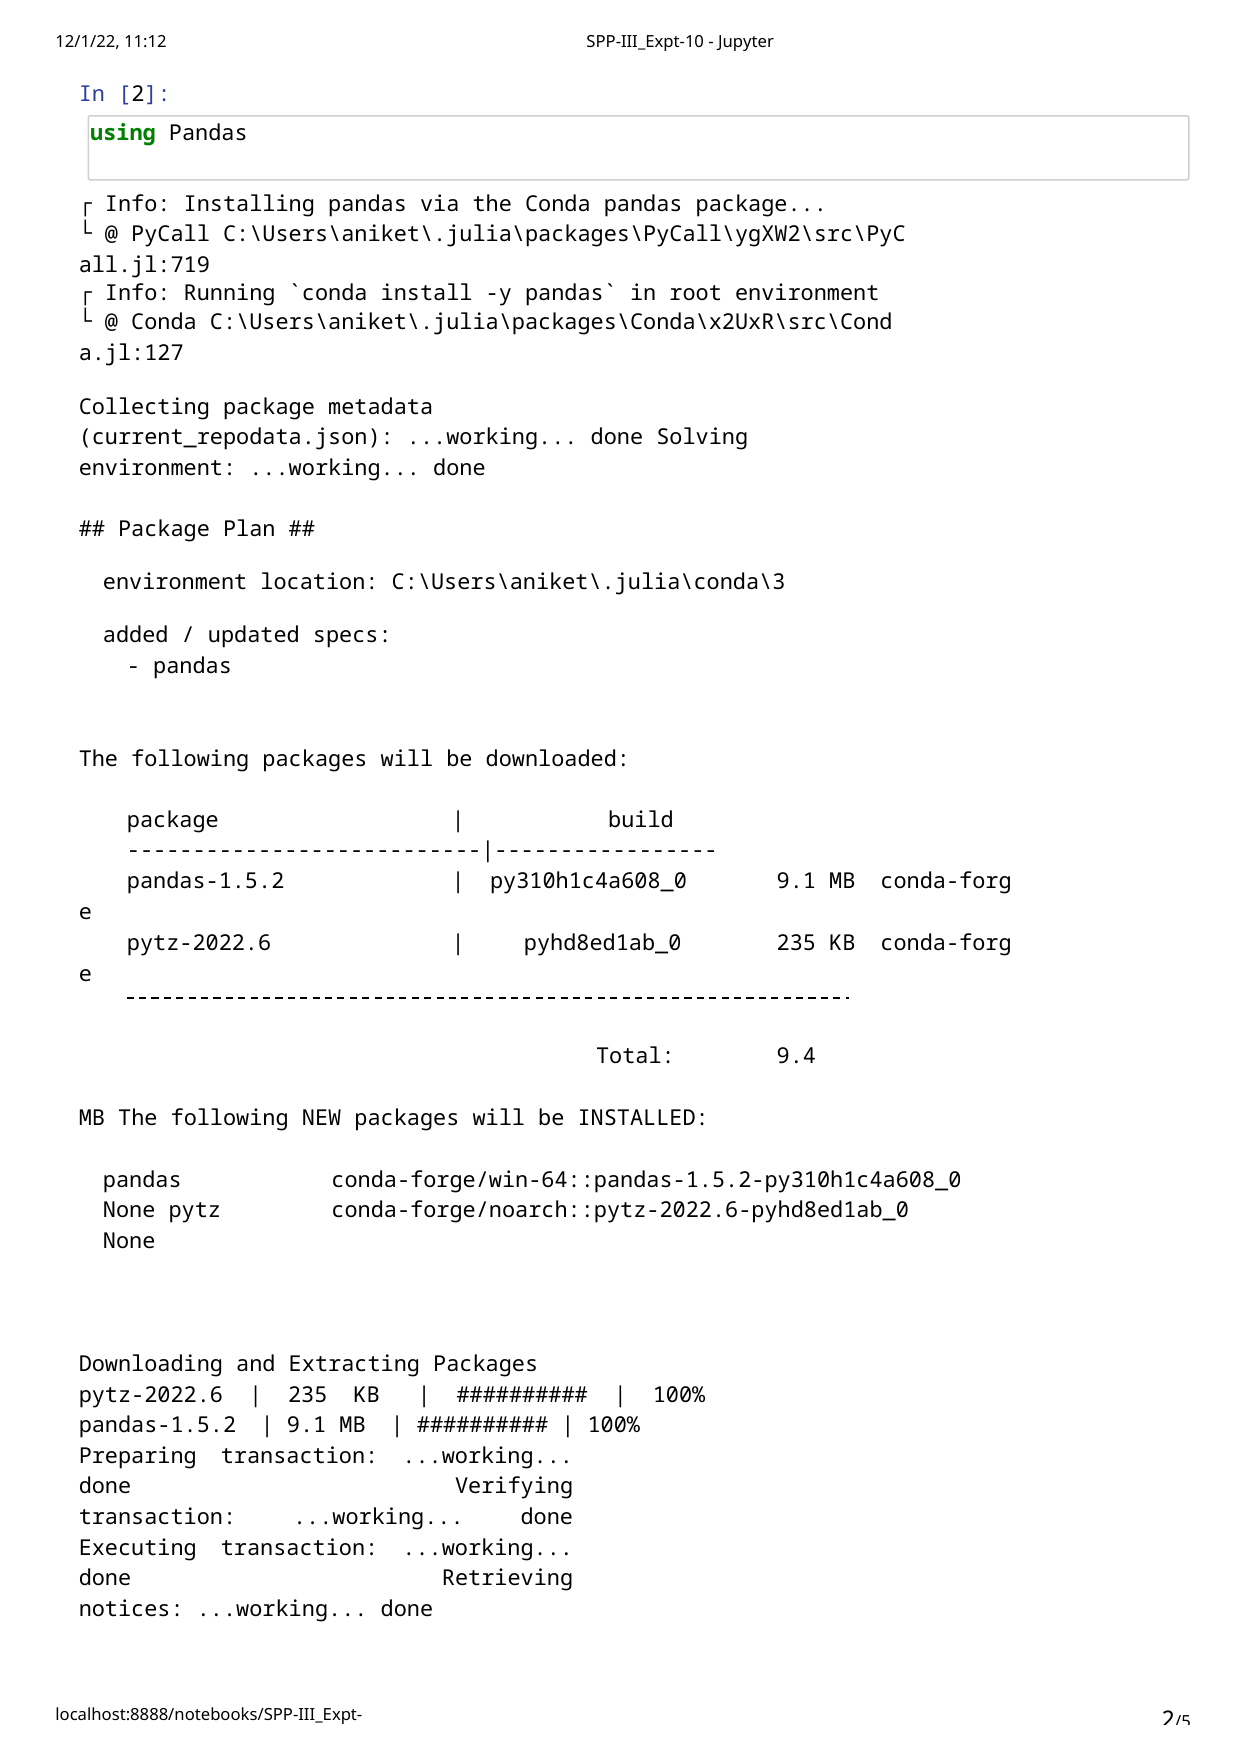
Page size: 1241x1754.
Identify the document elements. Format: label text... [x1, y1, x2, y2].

text e [78, 957, 1186, 987]
text e [78, 896, 1186, 926]
text pytz-2022.6 | 235 KB | ########## | 100% pandas-1.5.2 | 9.1 MB | ########## | 100% [78, 1378, 705, 1439]
text The following packages will be downloaded: [78, 743, 1186, 773]
text environment location: C:\Users\aniket\.julia\conda\3 added / updated specs: [103, 543, 887, 649]
text Downloading and Extracting Packages [78, 1348, 1186, 1378]
text pandas conda-forge/win-64::pandas-1.5.2-py310h1c4a608_0 None pytz conda-forge/noarch::pytz-2022.6-pyhd8ed1ab_0 None [103, 1163, 970, 1254]
text ┌ Info: Installing pandas via the Conda pandas package... [78, 188, 1186, 217]
text package | build [127, 804, 1186, 833]
text ## Package Plan ## [78, 513, 1186, 543]
text pytz-2022.6 | pyhd8ed1ab_0 235 KB conda-forg [127, 927, 1186, 957]
text pandas-1.5.2 | py310h1c4a608_0 9.1 MB conda-forg [127, 865, 1186, 895]
text └ @ Conda C:\Users\aniket\.julia\packages\Conda\x2UxR\src\Cond a.jl:127 [78, 306, 983, 366]
text ┌ Info: Running `conda install -y pandas` in root environment [78, 279, 1186, 305]
text ---------------------------|----------------- [127, 834, 1186, 864]
text Total: 9.4 MB The following NEW packages will be INSTALLED: [78, 996, 849, 1131]
text - pandas [127, 650, 1186, 680]
text └ @ PyCall C:\Users\aniket\.julia\packages\PyCall\ygXW2\src\PyC all.jl:719 [78, 218, 995, 279]
text Preparing transaction: ...working... done Verifying transaction: ...working... done Executing transaction: ...working... done Retrieving notices: ...working... done [78, 1440, 573, 1623]
text Collecting package metadata (current_repodata.json): ...working... done Solving environment: ...working... done [78, 391, 935, 482]
